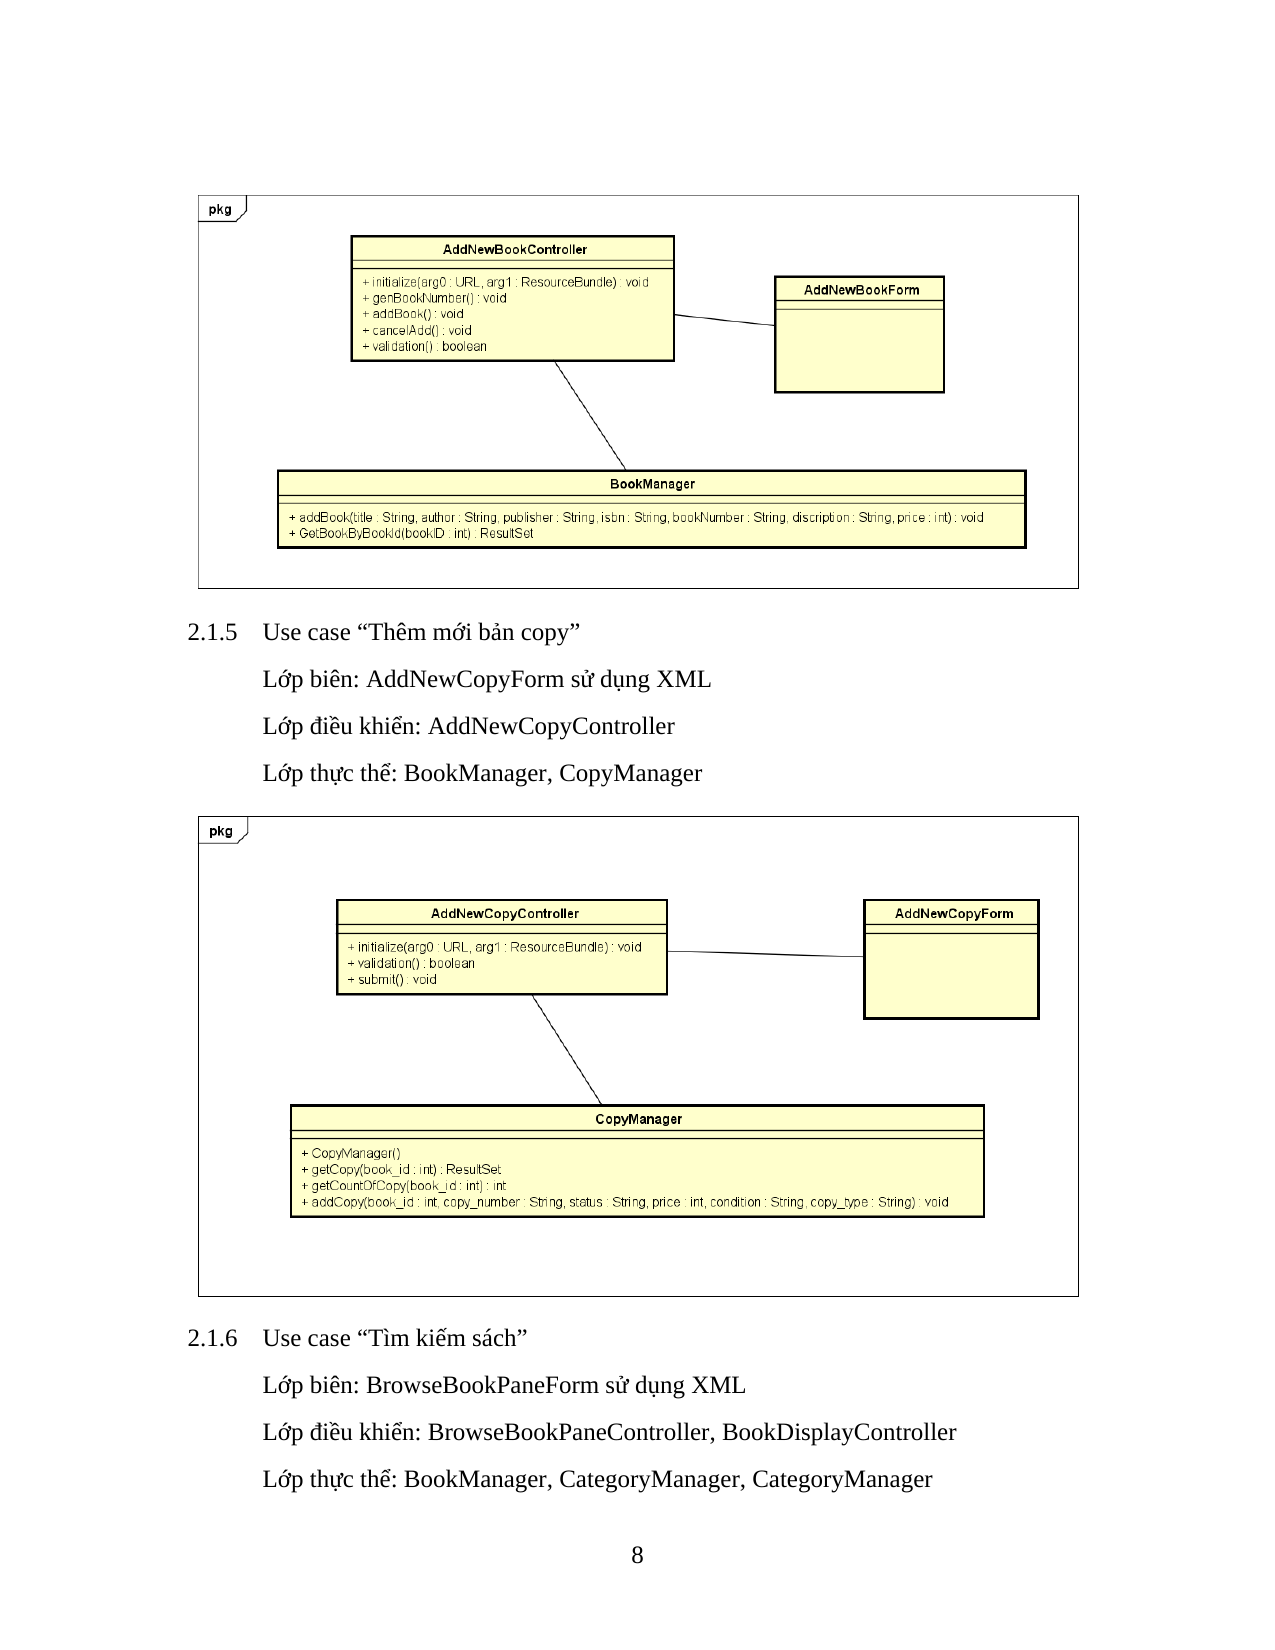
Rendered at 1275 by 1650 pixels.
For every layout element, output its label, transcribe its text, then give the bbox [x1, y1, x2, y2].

picture [187, 184, 1088, 599]
text Lớp biên: AddNewCopyForm sử dụng XML [187, 664, 1087, 693]
picture [187, 805, 1088, 1306]
text Lớp thực thể: BookManager, CopyManager [187, 758, 1087, 787]
text Lớp điều khiển: BrowseBookPaneController, BookDisplayController [187, 1417, 1087, 1446]
text Lớp thực thể: BookManager, CategoryManager, CategoryManager [187, 1464, 1087, 1493]
list Use case “Thêm mới bản copy” [187, 617, 1087, 646]
text Lớp biên: BrowseBookPaneForm sử dụng XML [187, 1370, 1087, 1399]
list Use case “Tìm kiếm sách” [187, 1323, 1087, 1352]
text Lớp điều khiển: AddNewCopyController [187, 711, 1087, 740]
